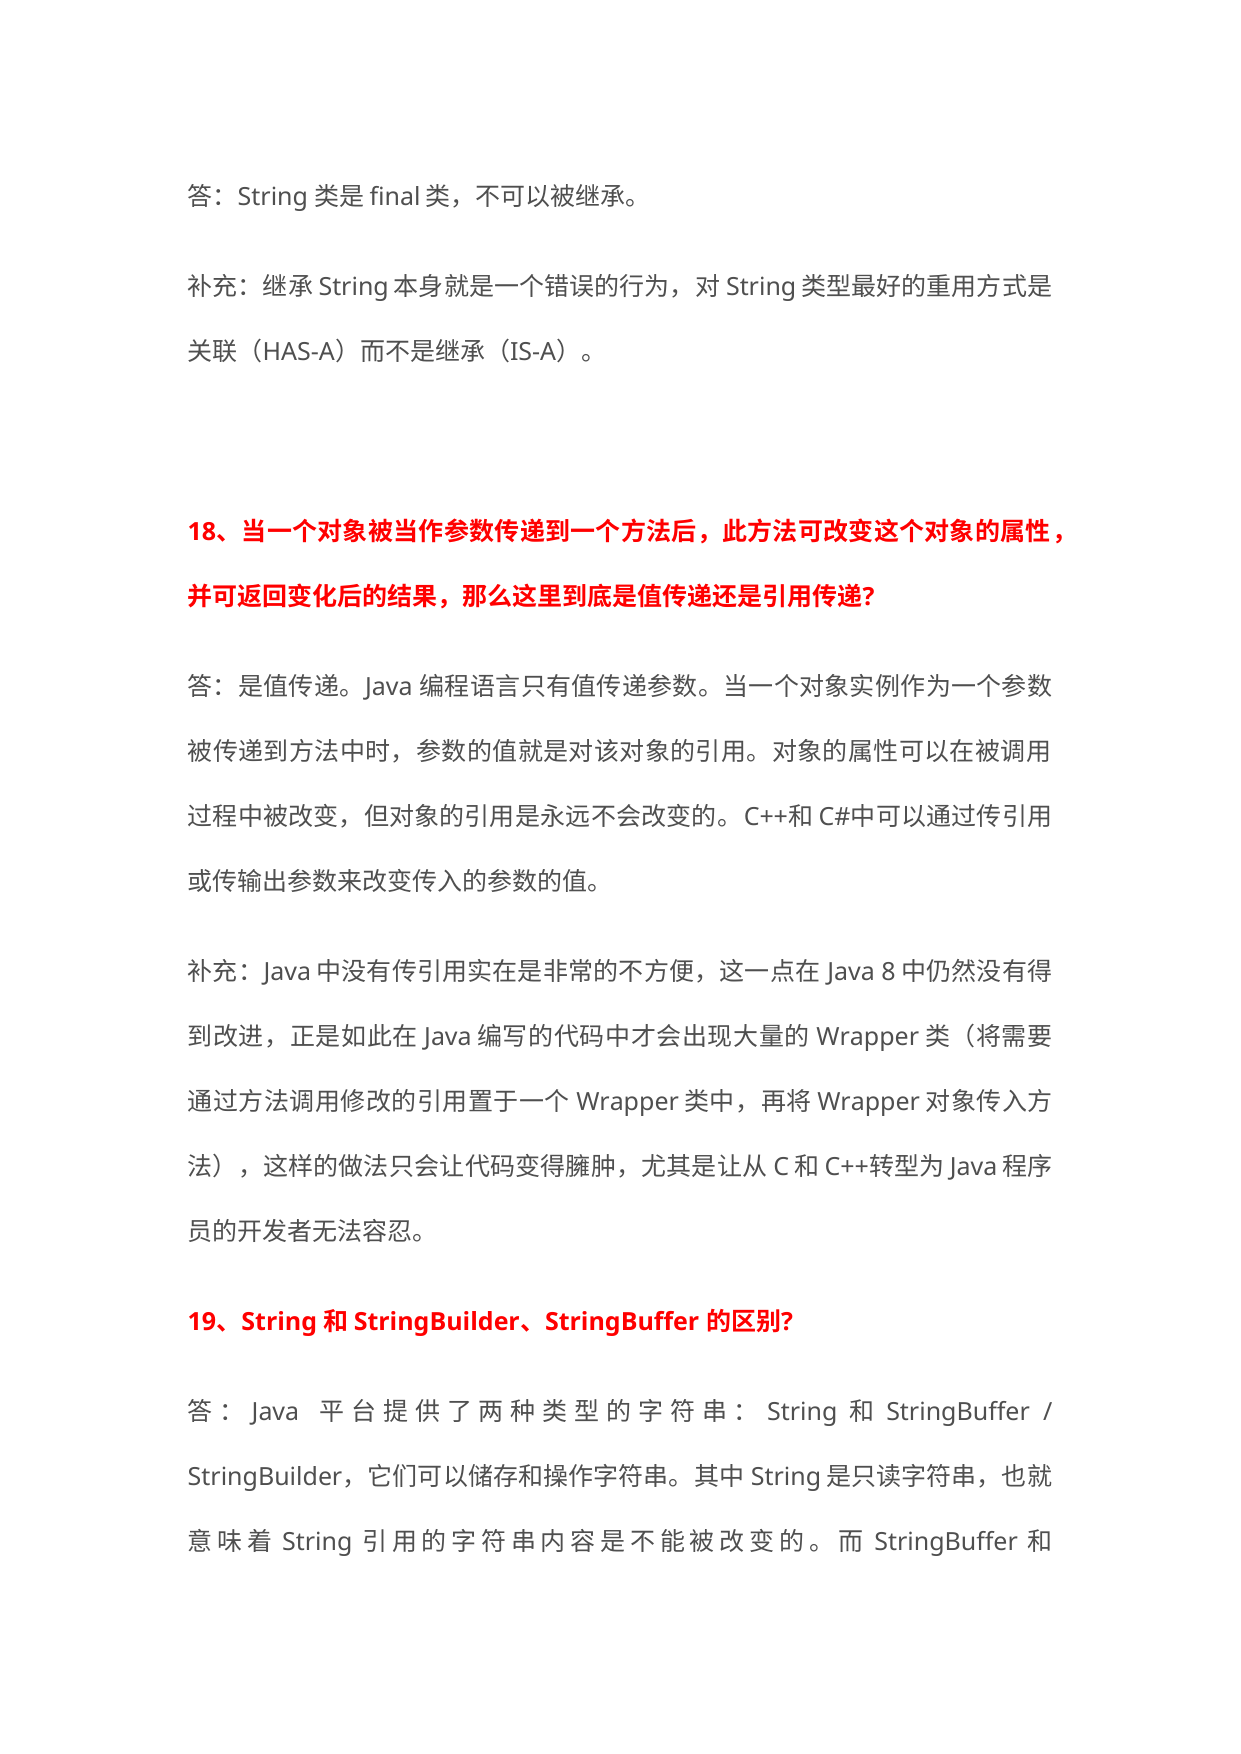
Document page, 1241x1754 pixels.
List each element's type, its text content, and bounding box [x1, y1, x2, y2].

text 18、当一个对象被当作参数传递到一个方法后，此方法可改变这个对象的属性，并可返回变化后的结果，那么这里到底是值传递还是引用传递? [187, 497, 1053, 627]
text 19、String 和StringBuilder、StringBuffer 的区别? [187, 1287, 1053, 1352]
text 答：是值传递。Java 编程语言只有值传递参数。当一个对象实例作为一个参数被传递到方法中时，参数的值就是对该对象的引用。对象的属性可以在被调用过程中被改变，但对象的引用是永远不会改变的。C++和C#中可以通过传引用或传输出参数来改变传入的参数的值。 [187, 652, 1053, 912]
text 答：String 类是final类，不可以被继承。 [187, 162, 1053, 227]
text 补充：Java中没有传引用实在是非常的不方便，这一点在Java 8中仍然没有得到改进，正是如此在Java编写的代码中才会出现大量的Wrapper类（将需要通过方法调用修改的引用置于一个Wrapper类中，再将Wrapper对象传入方法），这样的做法只会让代码变得臃肿，尤其是让从C和C++转型为Java程序员的开发者无法容忍。 [187, 937, 1053, 1262]
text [187, 1377, 1053, 1572]
text 补充：继承String本身就是一个错误的行为，对String类型最好的重用方式是关联（HAS-A）而不是继承（IS-A）。 [187, 252, 1053, 382]
